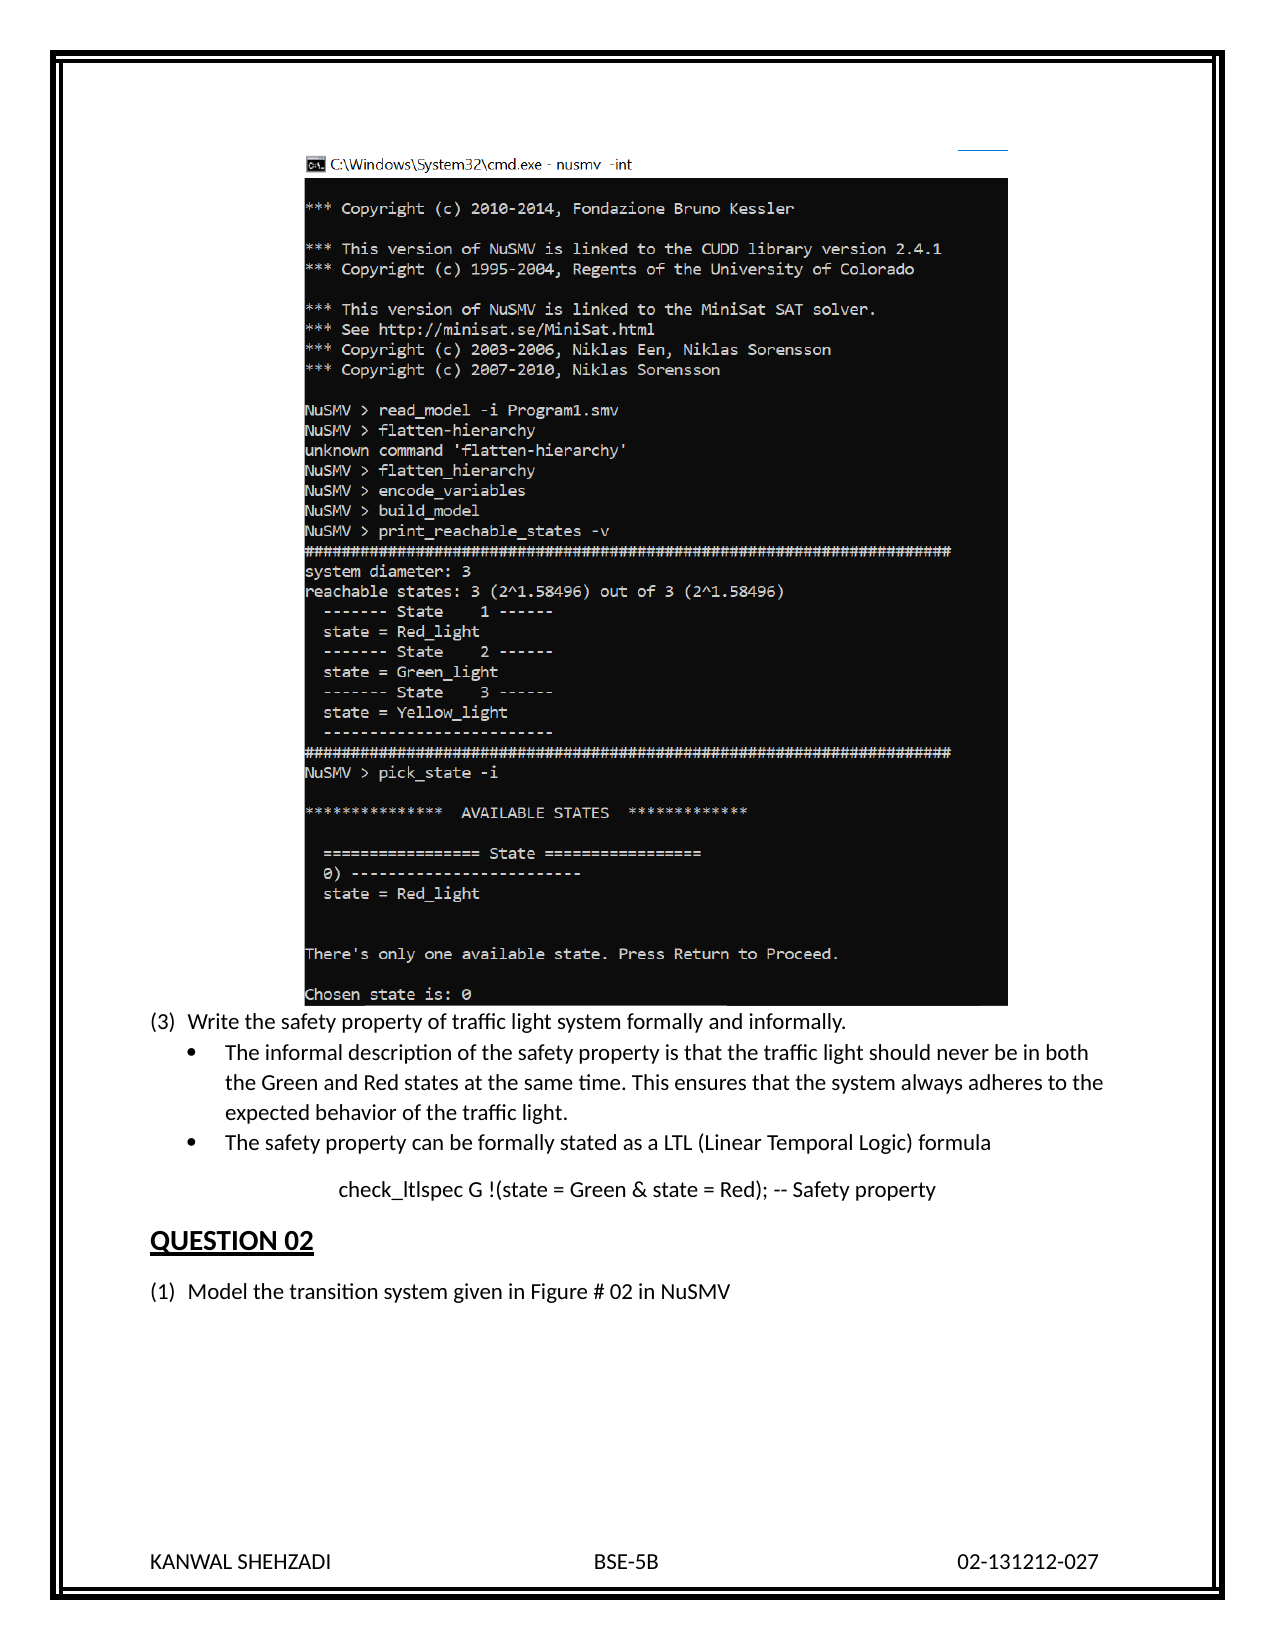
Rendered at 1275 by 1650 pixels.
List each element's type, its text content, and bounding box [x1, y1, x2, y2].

list Write the safety property of traffic light system formally and informally. [150, 1007, 1125, 1035]
list The informal description of the safety property is that the traffic light should never be in both the Green and Red states at the same time. This ensures that the system always adheres to the expected behavior of the traffic light. [187, 1038, 1125, 1126]
text check_ltlspec G !(state = Green & state = Red); -- Safety property [150, 1175, 1125, 1203]
list The safety property can be formally stated as a LTL (Linear Temporal Logic) formula [187, 1128, 1125, 1156]
list Model the transition system given in Figure # 02 in NuSMV [150, 1277, 1125, 1305]
picture [304, 150, 1008, 1006]
text QUESTION 02 [150, 1222, 1125, 1258]
